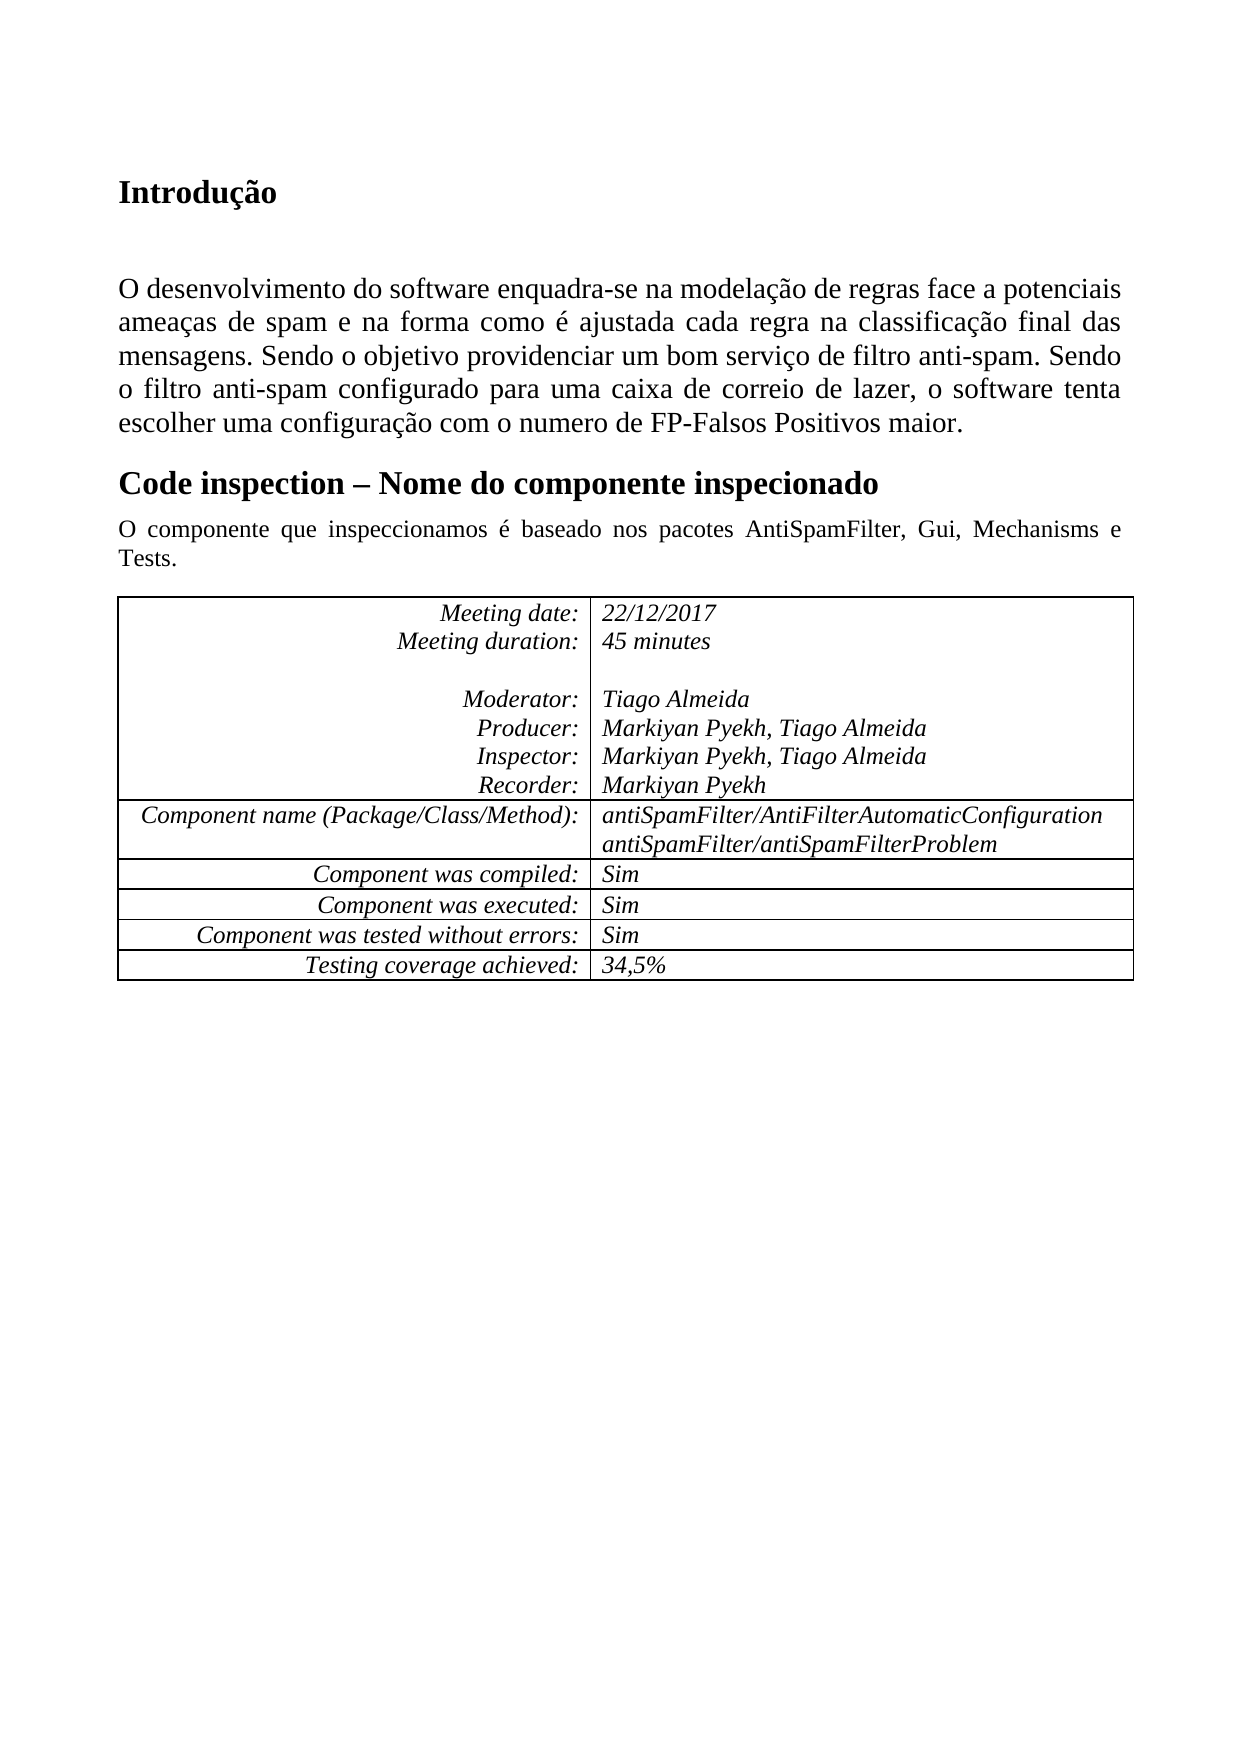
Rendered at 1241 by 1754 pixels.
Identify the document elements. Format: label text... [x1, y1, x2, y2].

subtitle Code inspection – Nome do componente inspecionado [118, 464, 1122, 502]
table_cell Component was executed: [119, 890, 590, 918]
text O componente que inspeccionamos é baseado nos pacotes AntiSpamFilter, Gui, Mechanisms e Tests. [118, 514, 1122, 572]
table_cell Component was tested without errors: [119, 920, 590, 949]
table_cell Sim [591, 860, 1133, 888]
table_cell antiSpamFilter/AntiFilterAutomaticConfiguration antiSpamFilter/antiSpamFilterProblem [591, 801, 1133, 858]
table_cell Sim [591, 890, 1133, 918]
table_cell Sim [591, 920, 1133, 949]
table_header 22/12/2017 45 minutes Tiago Almeida Markiyan Pyekh, Tiago Almeida Markiyan Pyekh, Tiago Almeida Markiyan Pyekh [591, 598, 1133, 799]
subtitle Introdução [118, 172, 1122, 210]
table_cell Testing coverage achieved: [119, 951, 590, 979]
table_cell 34,5% [591, 951, 1133, 979]
table_header Meeting date: Meeting duration: Moderator: Producer: Inspector: Recorder: [119, 598, 590, 799]
table_cell Component was compiled: [119, 860, 590, 888]
text O desenvolvimento do software enquadra-se na modelação de regras face a potenciais ameaças de spam e na forma como é ajustada cada regra na classificação final das mensagens. Sendo o objetivo providenciar um bom serviço de filtro anti-spam. Sendo o filtro anti-spam configurado para uma caixa de correio de lazer, o software tenta escolher uma configuração com o numero de FP-Falsos Positivos maior. [118, 271, 1122, 439]
table_cell Component name (Package/Class/Method): [119, 801, 590, 858]
